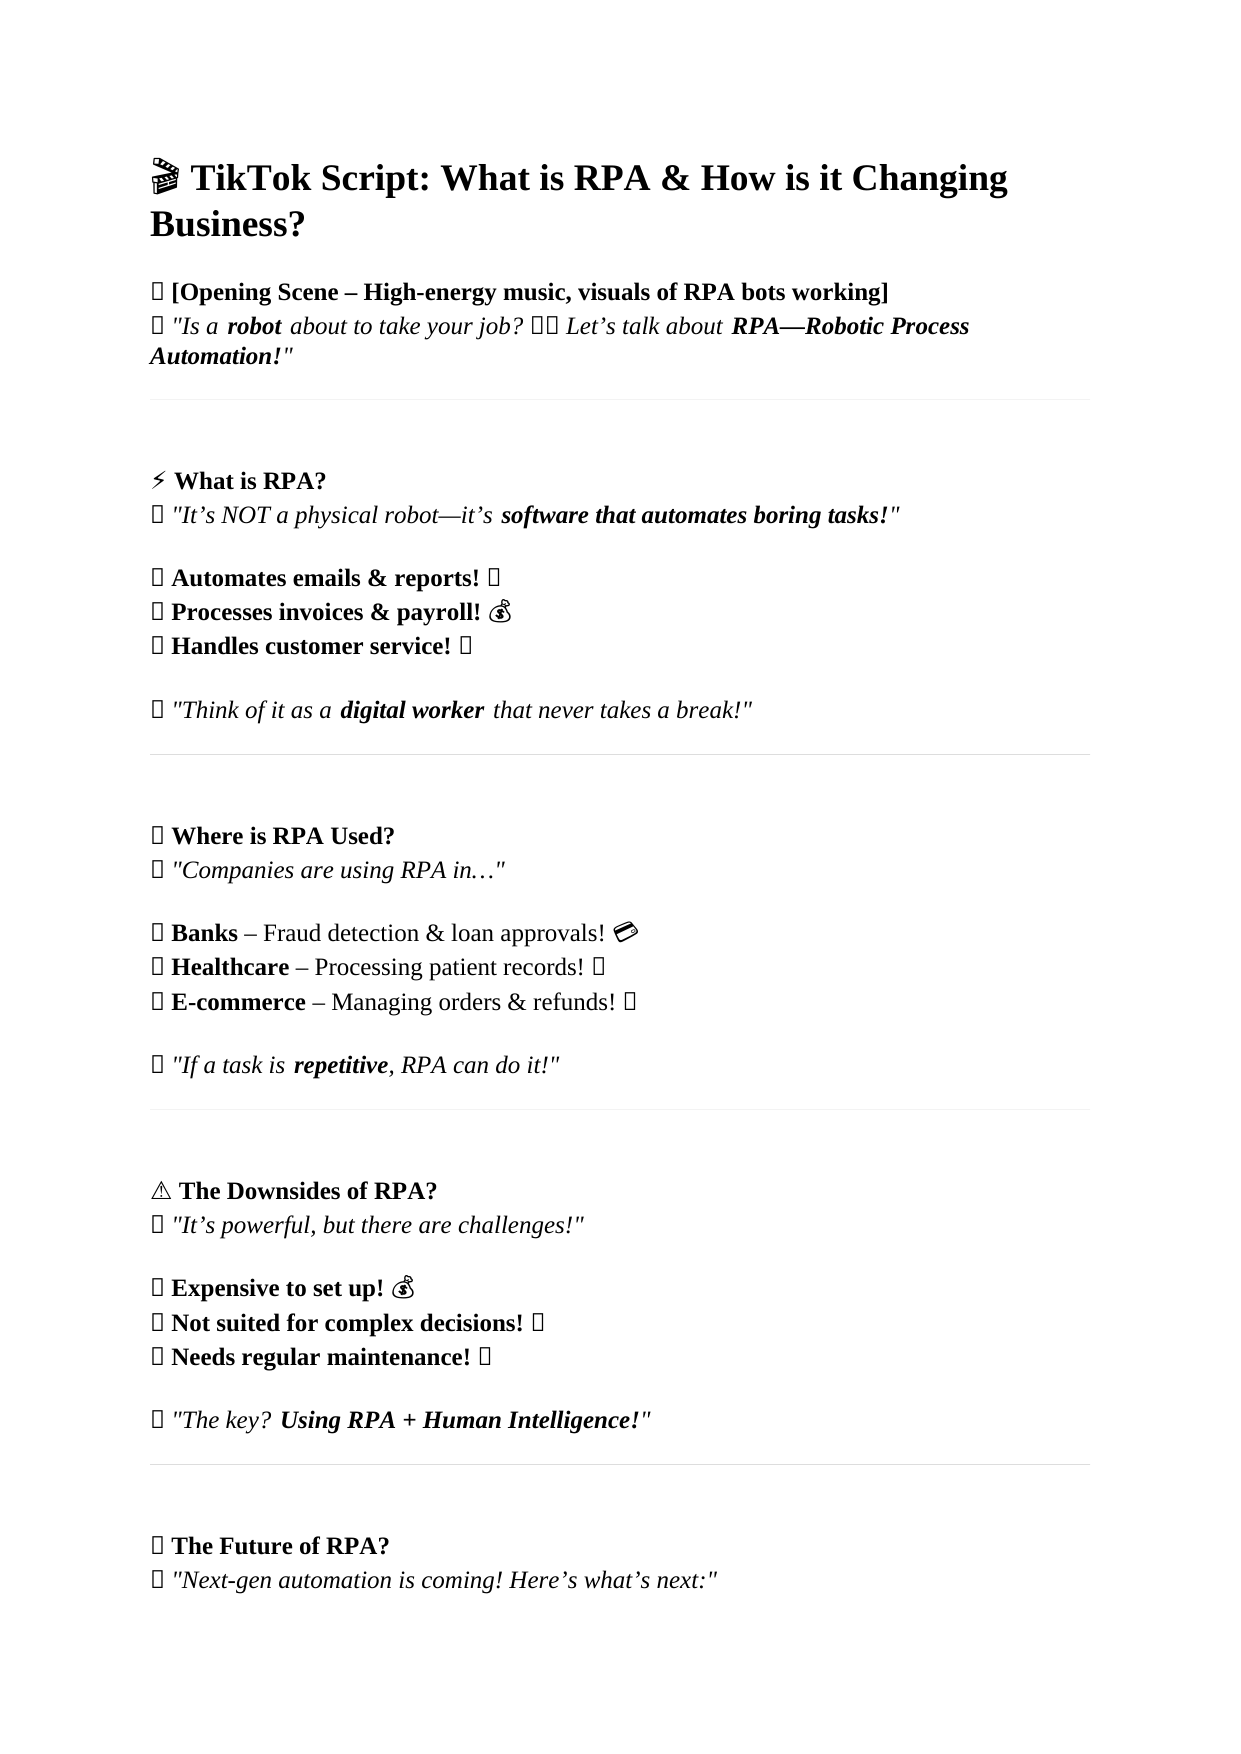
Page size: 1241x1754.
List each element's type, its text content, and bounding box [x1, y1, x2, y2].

text ⚠️ The Downsides of RPA? 🎤 "It’s powerful, but there are challenges!" [150, 1173, 1090, 1241]
text 📌 Banks – Fraud detection & loan approvals! 💳 📌 Healthcare – Processing patient records! 🏥 📌 E-commerce – Managing orders & refunds! 🛒 [150, 915, 1090, 1017]
text 🎤 "Think of it as a digital worker that never takes a break!" [150, 691, 1090, 725]
text ✅ Automates emails & reports! 📩 ✅ Processes invoices & payroll! 💰 ✅ Handles customer service! 🏦 [150, 560, 1090, 662]
text 🎤 "If a task is repetitive, RPA can do it!" [150, 1046, 1090, 1080]
text 🚨 Expensive to set up! 💰 🚨 Not suited for complex decisions! 🤯 🚨 Needs regular maintenance! 🔧 [150, 1270, 1090, 1372]
text 🔥 Where is RPA Used? 🎤 "Companies are using RPA in…" [150, 818, 1090, 886]
text ⚡ What is RPA? 🎤 "It’s NOT a physical robot—it’s software that automates boring tasks!" [150, 463, 1090, 531]
text 🚀 The Future of RPA? 🎤 "Next-gen automation is coming! Here’s what’s next:" [150, 1528, 1090, 1596]
text 🎵 [Opening Scene – High-energy music, visuals of RPA bots working] 🎤 "Is a robot about to take your job? 🤖💼 Let’s talk about RPA—Robotic Process Automation!" [150, 273, 1090, 370]
text 🎤 "The key? Using RPA + Human Intelligence!" [150, 1401, 1090, 1436]
text 🎬 TikTok Script: What is RPA & How is it Changing Business? [150, 150, 1090, 244]
